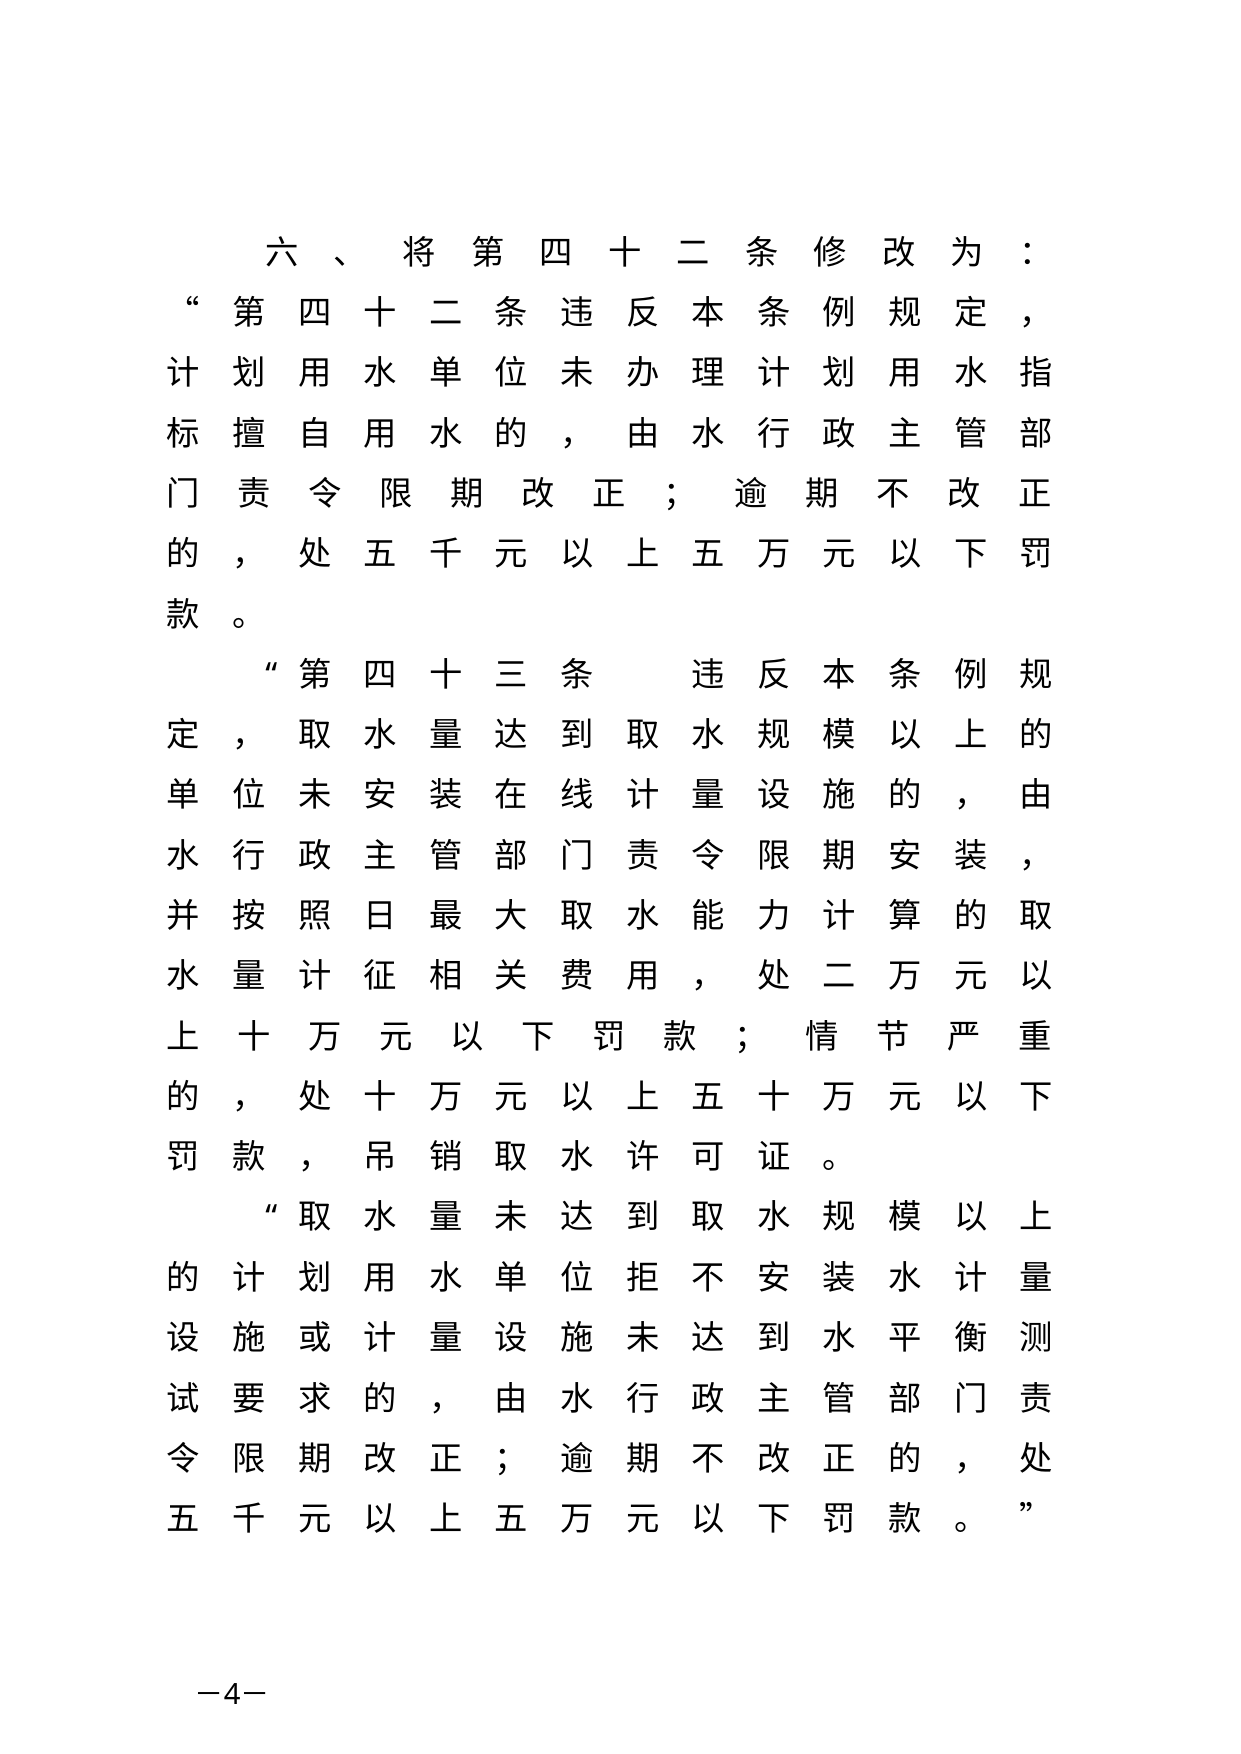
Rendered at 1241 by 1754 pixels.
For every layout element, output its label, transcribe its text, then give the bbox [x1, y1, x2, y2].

text 六、将第四十二条修改为：“第四十二条违反本条例规定，计划用水单位未办理计划用水指标擅自用水的，由水行政主管部门责令限期改正；逾期不改正的，处五千元以上五万元以下罚款。 [167, 219, 1085, 642]
text “取水量未达到取水规模以上的计划用水单位拒不安装水计量设施或计量设施未达到水平衡测试要求的，由水行政主管部门责令限期改正；逾期不改正的，处五千元以上五万元以下罚款。” [167, 1184, 1085, 1546]
text “第四十三条 违反本条例规定，取水量达到取水规模以上的单位未安装在线计量设施的，由水行政主管部门责令限期安装，并按照日最大取水能力计算的取水量计征相关费用，处二万元以上十万元以下罚款；情节严重的，处十万元以上五十万元以下罚款，吊销取水许可证。 [167, 642, 1085, 1184]
